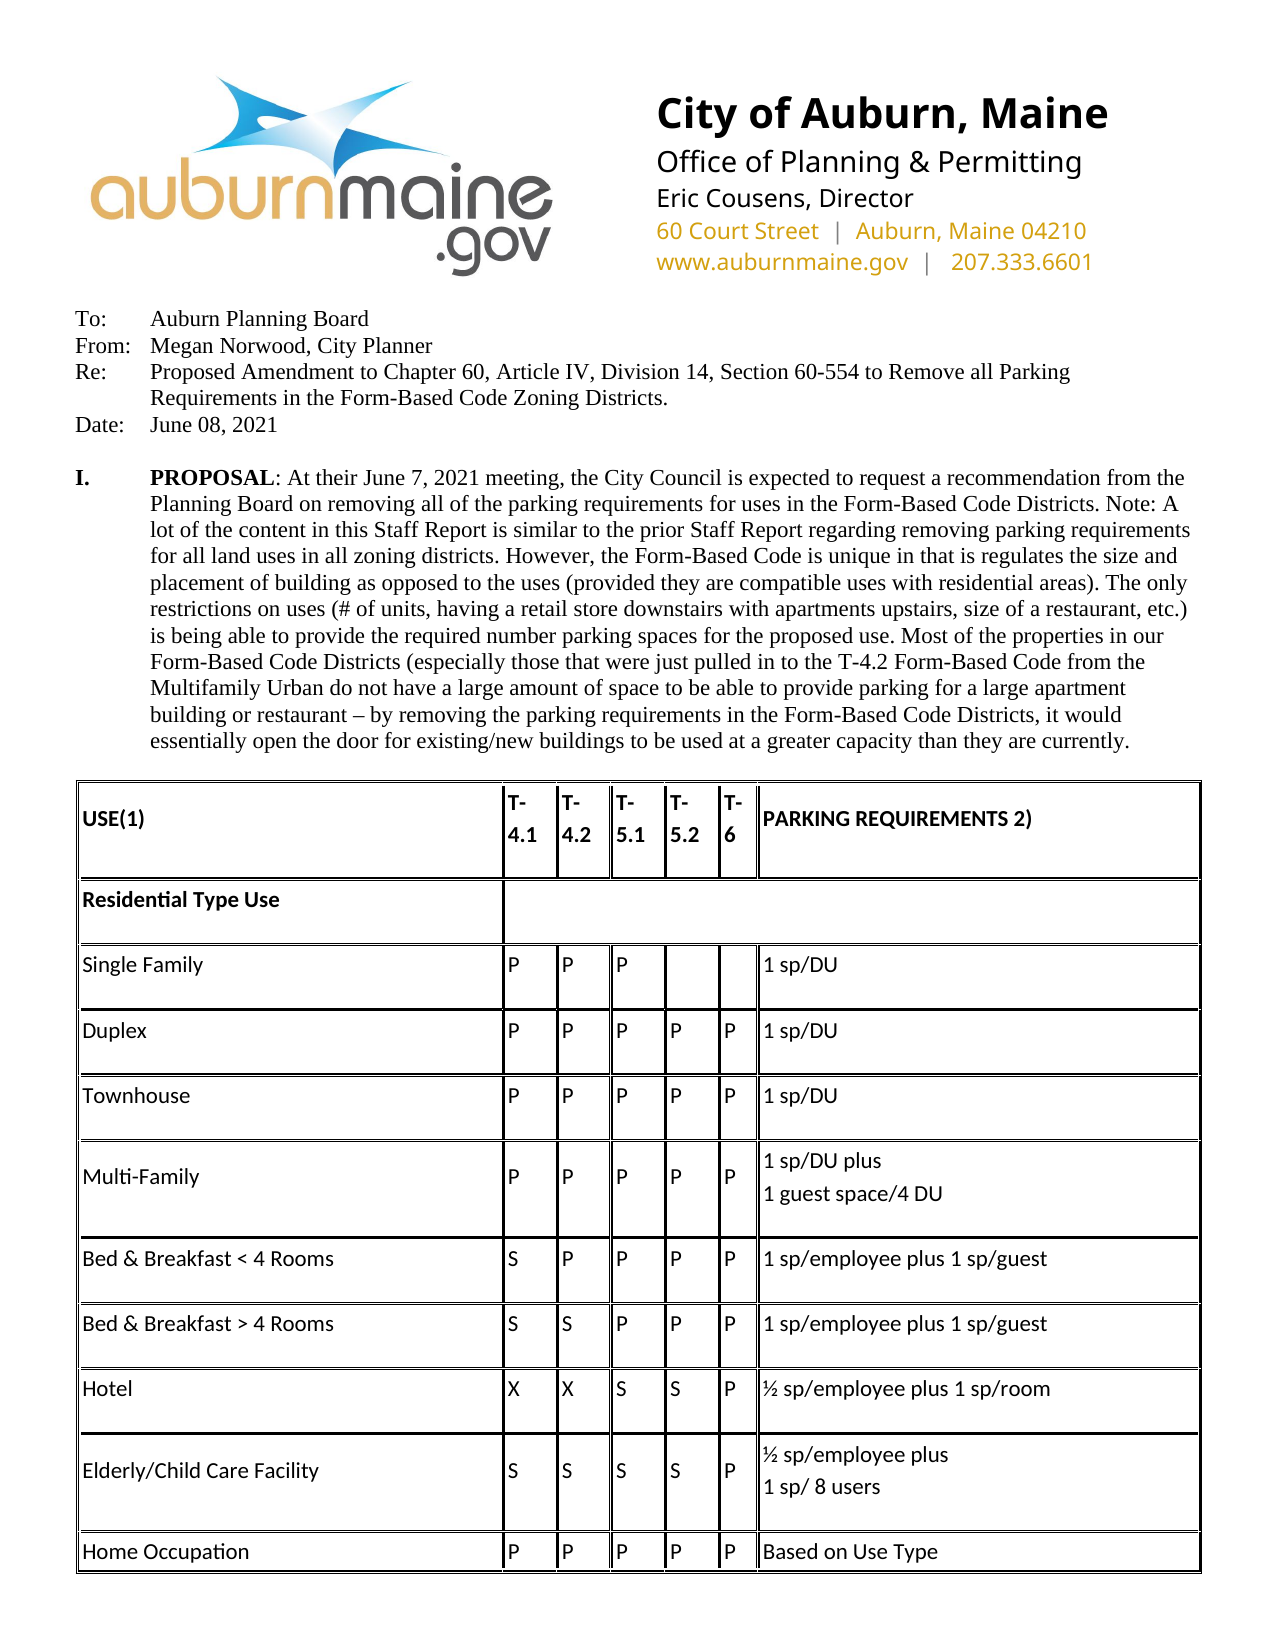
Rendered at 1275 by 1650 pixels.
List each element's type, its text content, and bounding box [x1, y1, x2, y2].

table_cell P [721, 1142, 756, 1236]
table_cell P [505, 1077, 556, 1138]
table_cell Elderly/Child Care Facility [79, 1432, 502, 1529]
table_cell P [613, 1142, 664, 1236]
table_cell Home Occupation [79, 1530, 503, 1570]
table_cell P [613, 1011, 664, 1073]
table_cell P [665, 1533, 719, 1570]
table_cell Hotel [77, 1367, 503, 1432]
table_cell Duplex [77, 1008, 502, 1073]
table_cell P [557, 1530, 611, 1570]
table_cell Townhouse [79, 1073, 502, 1138]
table_header T-6 [719, 781, 758, 877]
text From: Megan Norwood, City Planner [75, 332, 1200, 358]
text Re: Proposed Amendment to Chapter 60, Article IV, Division 14, Section 60-554 to Remove all Parking Requirements in the Form-Based Code Zoning Districts. [75, 358, 1200, 411]
table_cell P [721, 1077, 756, 1138]
table_cell ½ sp/employee plus 1 sp/ 8 users [760, 1432, 1199, 1529]
table_cell P [667, 1011, 718, 1073]
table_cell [758, 1530, 1200, 1570]
table_cell X [505, 1370, 556, 1432]
table_header PARKING REQUIREMENTS 2) [758, 783, 1199, 877]
table_cell P [667, 1305, 718, 1367]
table_cell Single Family [77, 943, 503, 1008]
table_cell P [559, 1142, 609, 1236]
table_cell Multi-Family [79, 1139, 502, 1236]
table_cell P [719, 1530, 758, 1570]
table_header T-5.1 [611, 781, 665, 877]
table_cell Bed & Breakfast > 4 Rooms [79, 1301, 502, 1367]
picture [76, 55, 565, 287]
table_cell S [613, 1370, 664, 1432]
table_cell 1 sp/DU [758, 943, 1201, 1008]
table_cell S [667, 1435, 718, 1529]
table_cell S [559, 1305, 609, 1367]
table_cell P [613, 1077, 664, 1138]
table_header T-5.2 [665, 783, 719, 877]
table_cell S [505, 1305, 556, 1367]
table_cell P [667, 1077, 718, 1138]
table_cell S [505, 1239, 556, 1301]
table_cell P [667, 1239, 718, 1301]
table_header USE(1) [77, 781, 503, 877]
table_cell P [721, 1435, 756, 1529]
table_cell P [559, 1239, 609, 1301]
table_cell S [667, 1370, 718, 1432]
table_cell P [505, 946, 556, 1008]
table_cell 1 sp/DU [760, 1008, 1201, 1073]
table_cell P [613, 1305, 664, 1367]
table_cell Bed & Breakfast < 4 Rooms [79, 1236, 502, 1301]
table_cell S [559, 1435, 609, 1529]
table_cell P [559, 1011, 609, 1073]
table_cell Residential Type Use [79, 877, 502, 943]
table_cell P [505, 1142, 556, 1236]
table_cell P [503, 1533, 557, 1570]
table_cell P [721, 1011, 756, 1073]
table_cell [505, 877, 1200, 943]
table_cell P [505, 1011, 556, 1073]
table_header T-4.2 [557, 781, 611, 877]
table_cell P [613, 946, 664, 1008]
table_cell 1 sp/DU plus 1 guest space/4 DU [760, 1139, 1200, 1236]
table_cell P [613, 1239, 664, 1301]
table_cell P [667, 1142, 718, 1236]
text Date: June 08, 2021 [75, 411, 1200, 437]
table_cell S [505, 1435, 556, 1529]
table_cell 1 sp/employee plus 1 sp/guest [760, 1301, 1200, 1367]
table_cell P [721, 1305, 756, 1367]
table_cell [667, 946, 718, 1008]
table_cell P [721, 1239, 756, 1301]
table_cell P [559, 1077, 609, 1138]
table_cell ½ sp/employee plus 1 sp/room [758, 1367, 1201, 1432]
table_cell [721, 946, 756, 1008]
table_cell P [559, 946, 609, 1008]
table_cell 1 sp/DU [760, 1073, 1200, 1138]
table_cell P [611, 1533, 665, 1570]
table_cell P [721, 1370, 756, 1432]
table_cell S [613, 1435, 664, 1529]
list PROPOSAL: At their June 7, 2021 meeting, the City Council is expected to request a recommendation from the Planning Board on removing all of the parking requirements for uses in the Form-Based Code Districts. Note: A lot of the content in this Staff Report is similar to the prior Staff Report regarding removing parking requirements for all land uses in all zoning districts. However, the Form-Based Code is unique in that is regulates the size and placement of building as opposed to the uses (provided they are compatible uses with residential areas). The only restrictions on uses (# of units, having a retail store downstairs with apartments upstairs, size of a restaurant, etc.) is being able to provide the required number parking spaces for the proposed use. Most of the properties in our Form-Based Code Districts (especially those that were just pulled in to the T-4.2 Form-Based Code from the Multifamily Urban do not have a large amount of space to be able to provide parking for a large apartment building or restaurant – by removing the parking requirements in the Form-Based Code Districts, it would essentially open the door for existing/new buildings to be used at a greater capacity than they are currently. [75, 463, 1200, 753]
table_header T-4.1 [503, 781, 557, 877]
table_cell 1 sp/employee plus 1 sp/guest [760, 1236, 1199, 1301]
text To: Auburn Planning Board [75, 305, 1200, 332]
table_cell X [559, 1370, 609, 1432]
